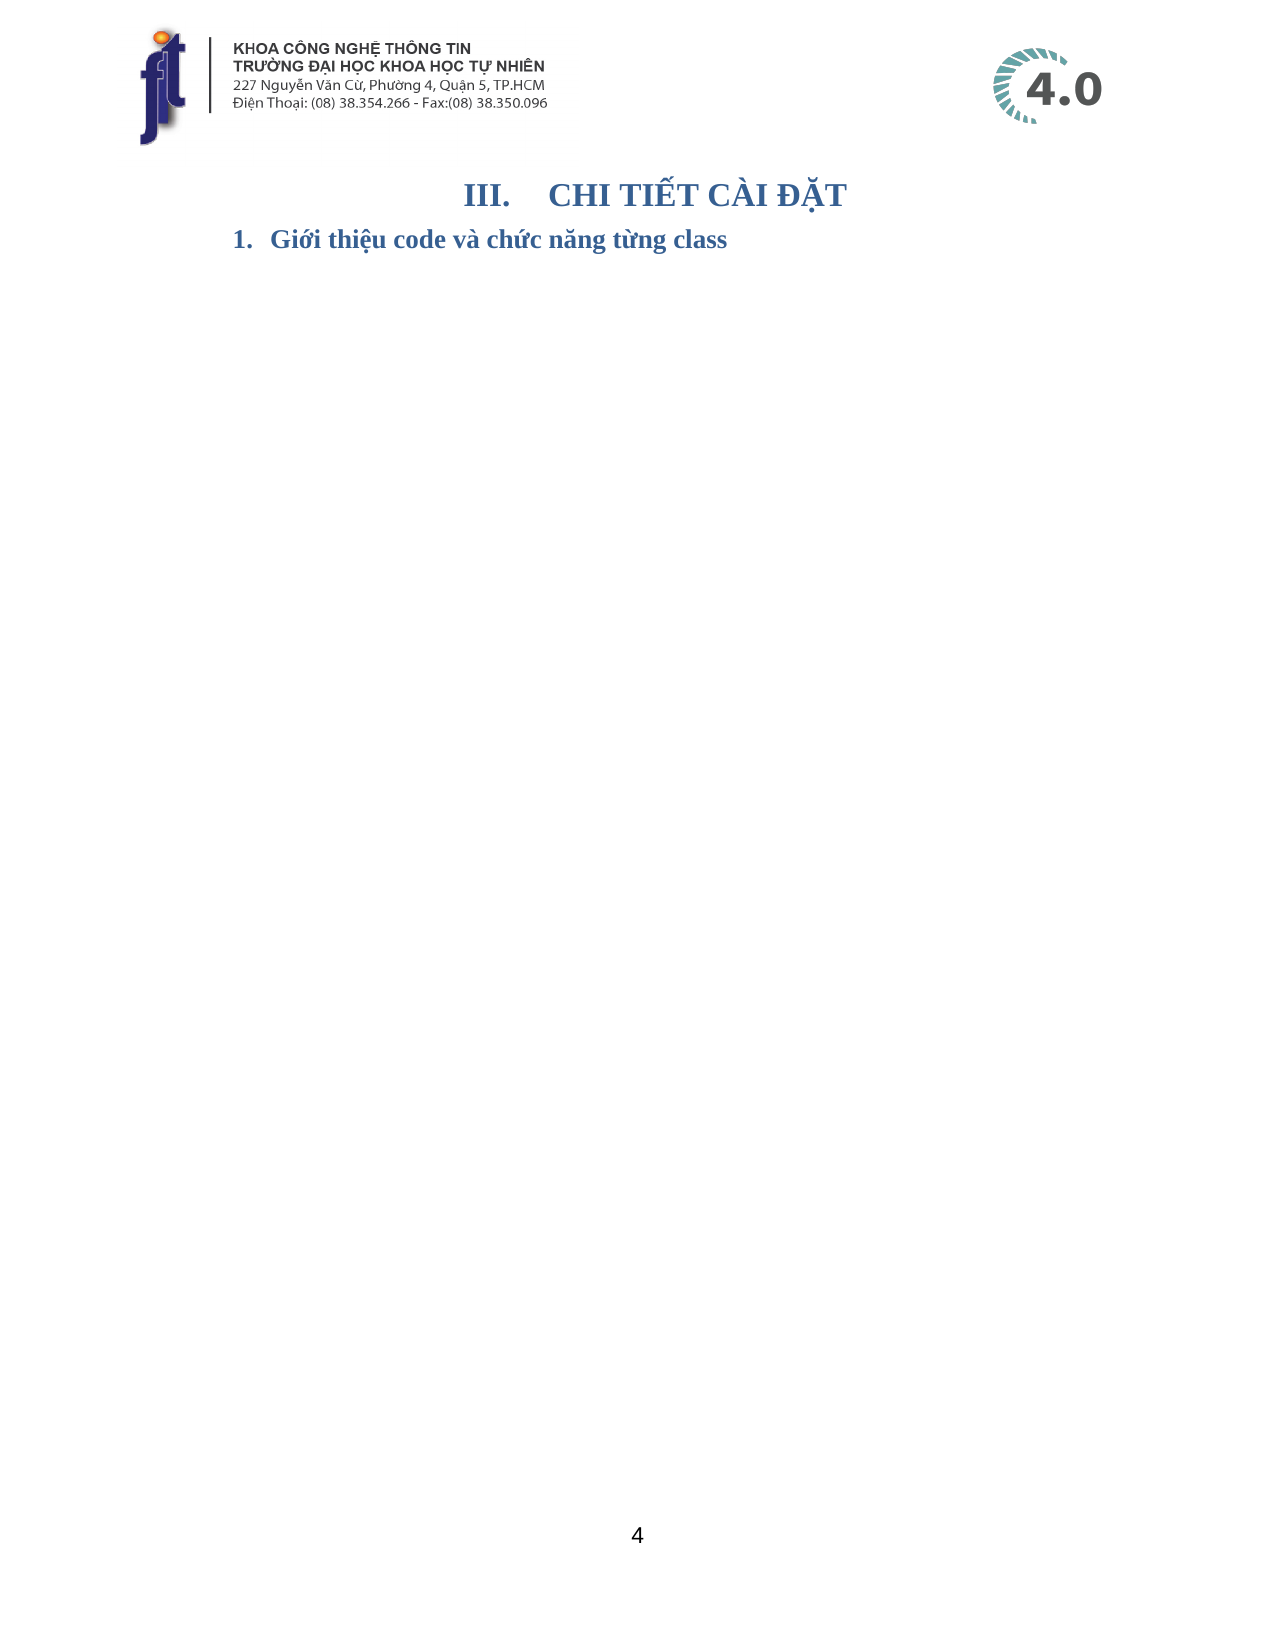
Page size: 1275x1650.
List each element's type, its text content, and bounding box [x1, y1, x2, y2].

picture [985, 41, 1108, 127]
picture [117, 21, 580, 167]
subtitle Giới thiệu code và chức năng từng class [232, 223, 1125, 254]
subtitle CHI TIẾT CÀI ĐẶT [232, 175, 1125, 213]
